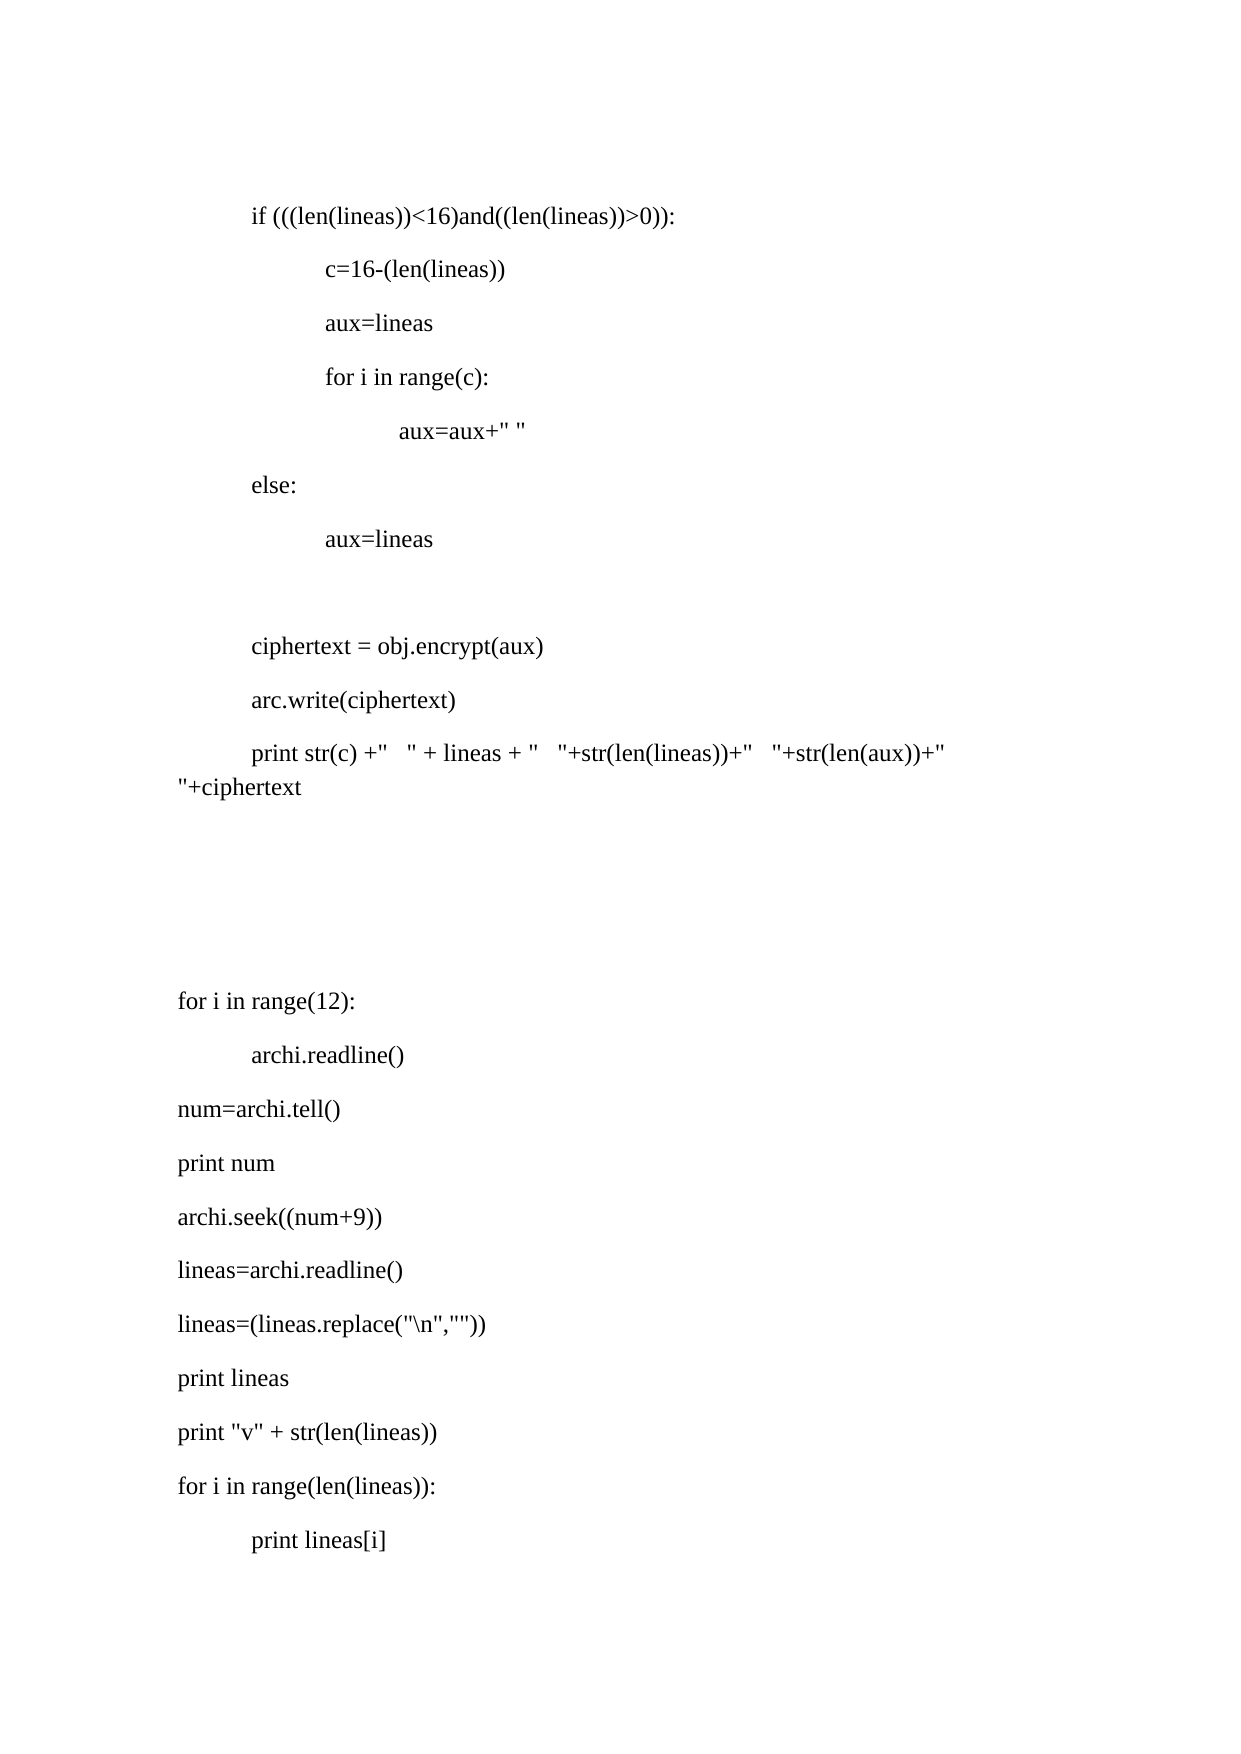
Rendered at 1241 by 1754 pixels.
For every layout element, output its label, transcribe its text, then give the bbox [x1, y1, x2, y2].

text print lineas [177, 1363, 1063, 1392]
text for i in range(len(lineas)): [177, 1471, 1063, 1500]
text lineas=archi.readline() [177, 1256, 1063, 1284]
text print lineas[i] [177, 1525, 1063, 1553]
text print "v" + str(len(lineas)) [177, 1417, 1063, 1446]
text arc.write(ciphertext) [177, 685, 1063, 713]
text print num [177, 1148, 1063, 1177]
text print str(c) +" " + lineas + " "+str(len(lineas))+" "+str(len(aux))+" "+ciphertext [177, 738, 1063, 800]
text else: [177, 470, 1063, 499]
text for i in range(c): [177, 362, 1063, 391]
text for i in range(12): [177, 986, 1063, 1015]
text aux=aux+" " [177, 416, 1063, 445]
text archi.seek((num+9)) [177, 1202, 1063, 1230]
text lineas=(lineas.replace("\n","")) [177, 1309, 1063, 1338]
text ciphertext = obj.encrypt(aux) [177, 631, 1063, 659]
text aux=lineas [177, 524, 1063, 553]
text num=archi.tell() [177, 1094, 1063, 1123]
text if (((len(lineas))<16)and((len(lineas))>0)): [177, 201, 1063, 229]
text aux=lineas [177, 308, 1063, 337]
text archi.readline() [177, 1040, 1063, 1069]
text c=16-(len(lineas)) [177, 254, 1063, 283]
